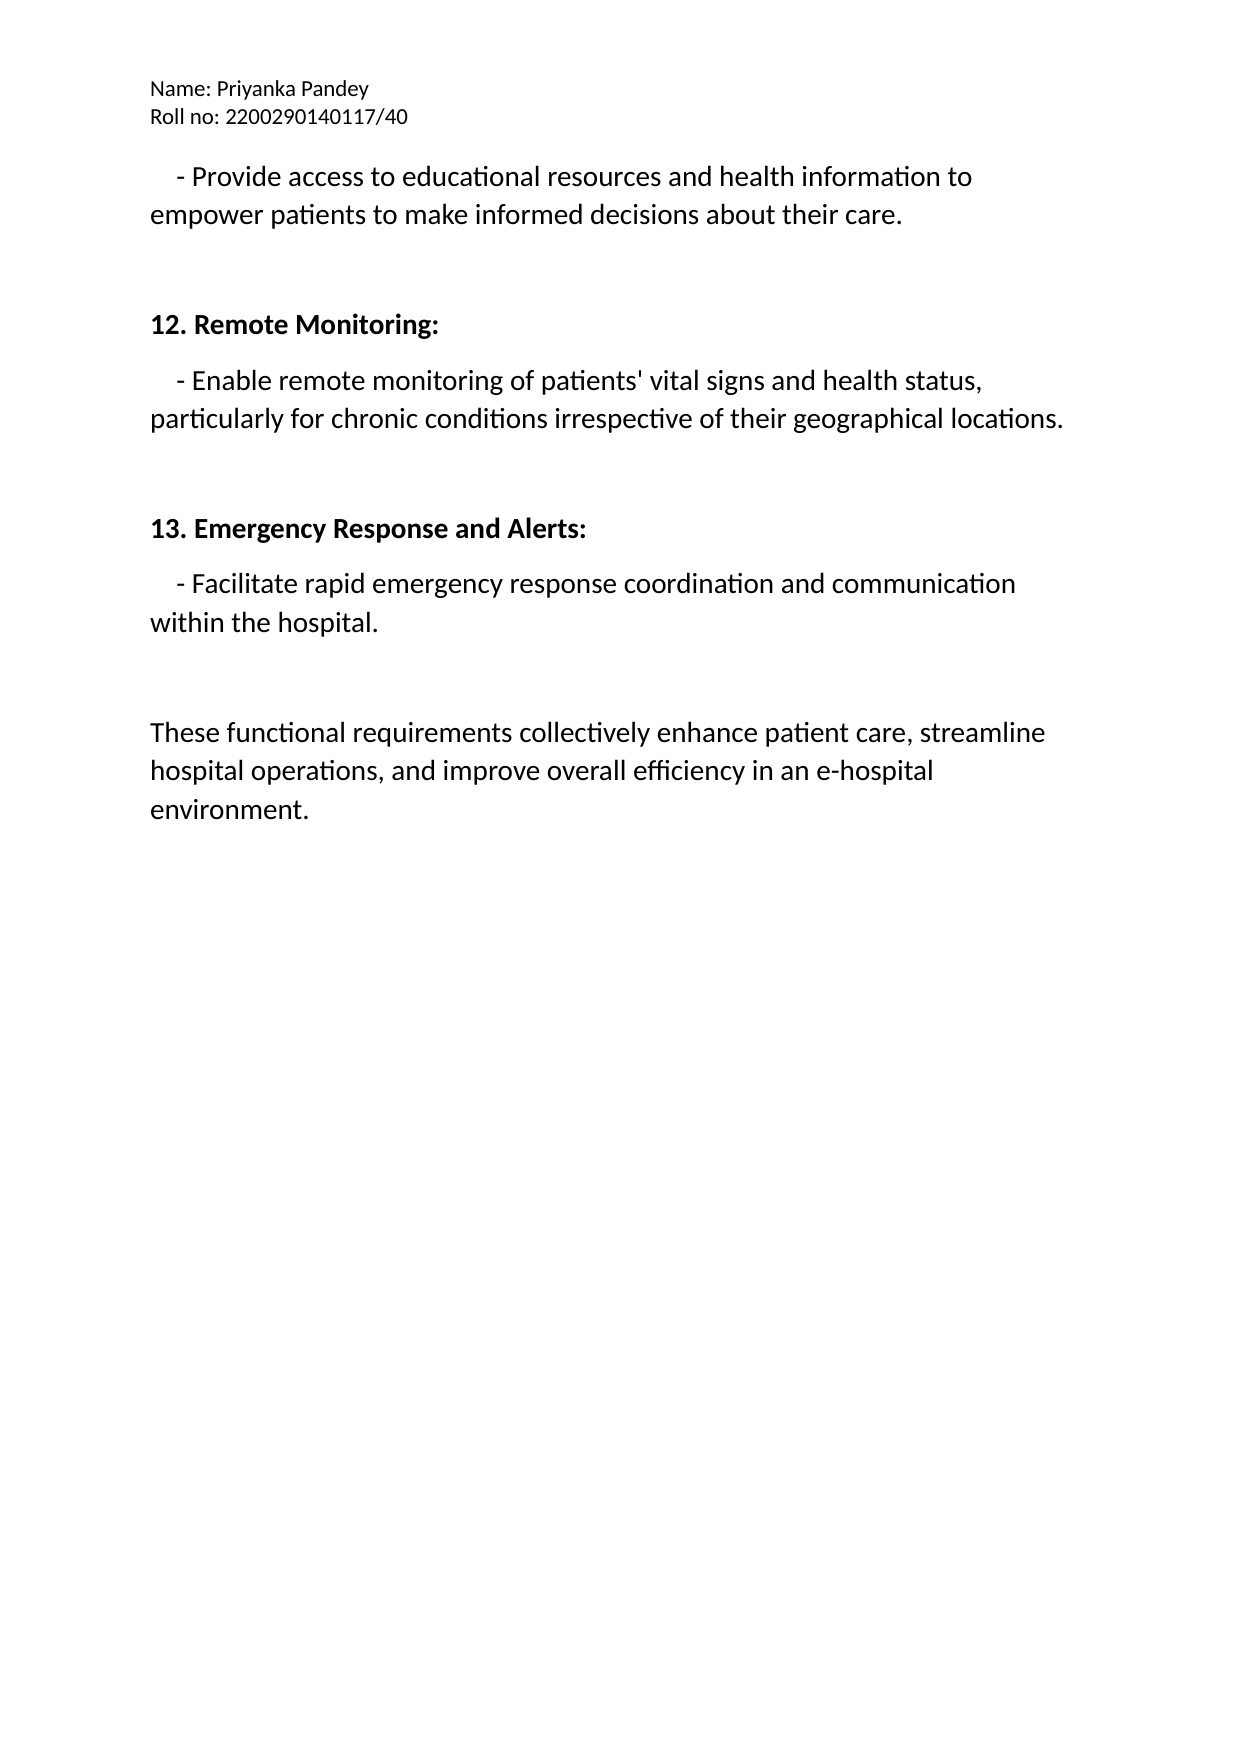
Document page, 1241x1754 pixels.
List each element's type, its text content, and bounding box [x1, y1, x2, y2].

text - Provide access to educational resources and health information to empower patients to make informed decisions about their care. [150, 158, 1090, 232]
text - Facilitate rapid emergency response coordination and communication within the hospital. [150, 565, 1090, 639]
text - Enable remote monitoring of patients' vital signs and health status, particularly for chronic conditions irrespective of their geographical locations. [150, 362, 1090, 436]
text 12. Remote Monitoring: [150, 306, 1090, 342]
text These functional requirements collectively enhance patient care, streamline hospital operations, and improve overall efficiency in an e-hospital environment. [150, 714, 1090, 826]
text 13. Emergency Response and Alerts: [150, 510, 1090, 546]
